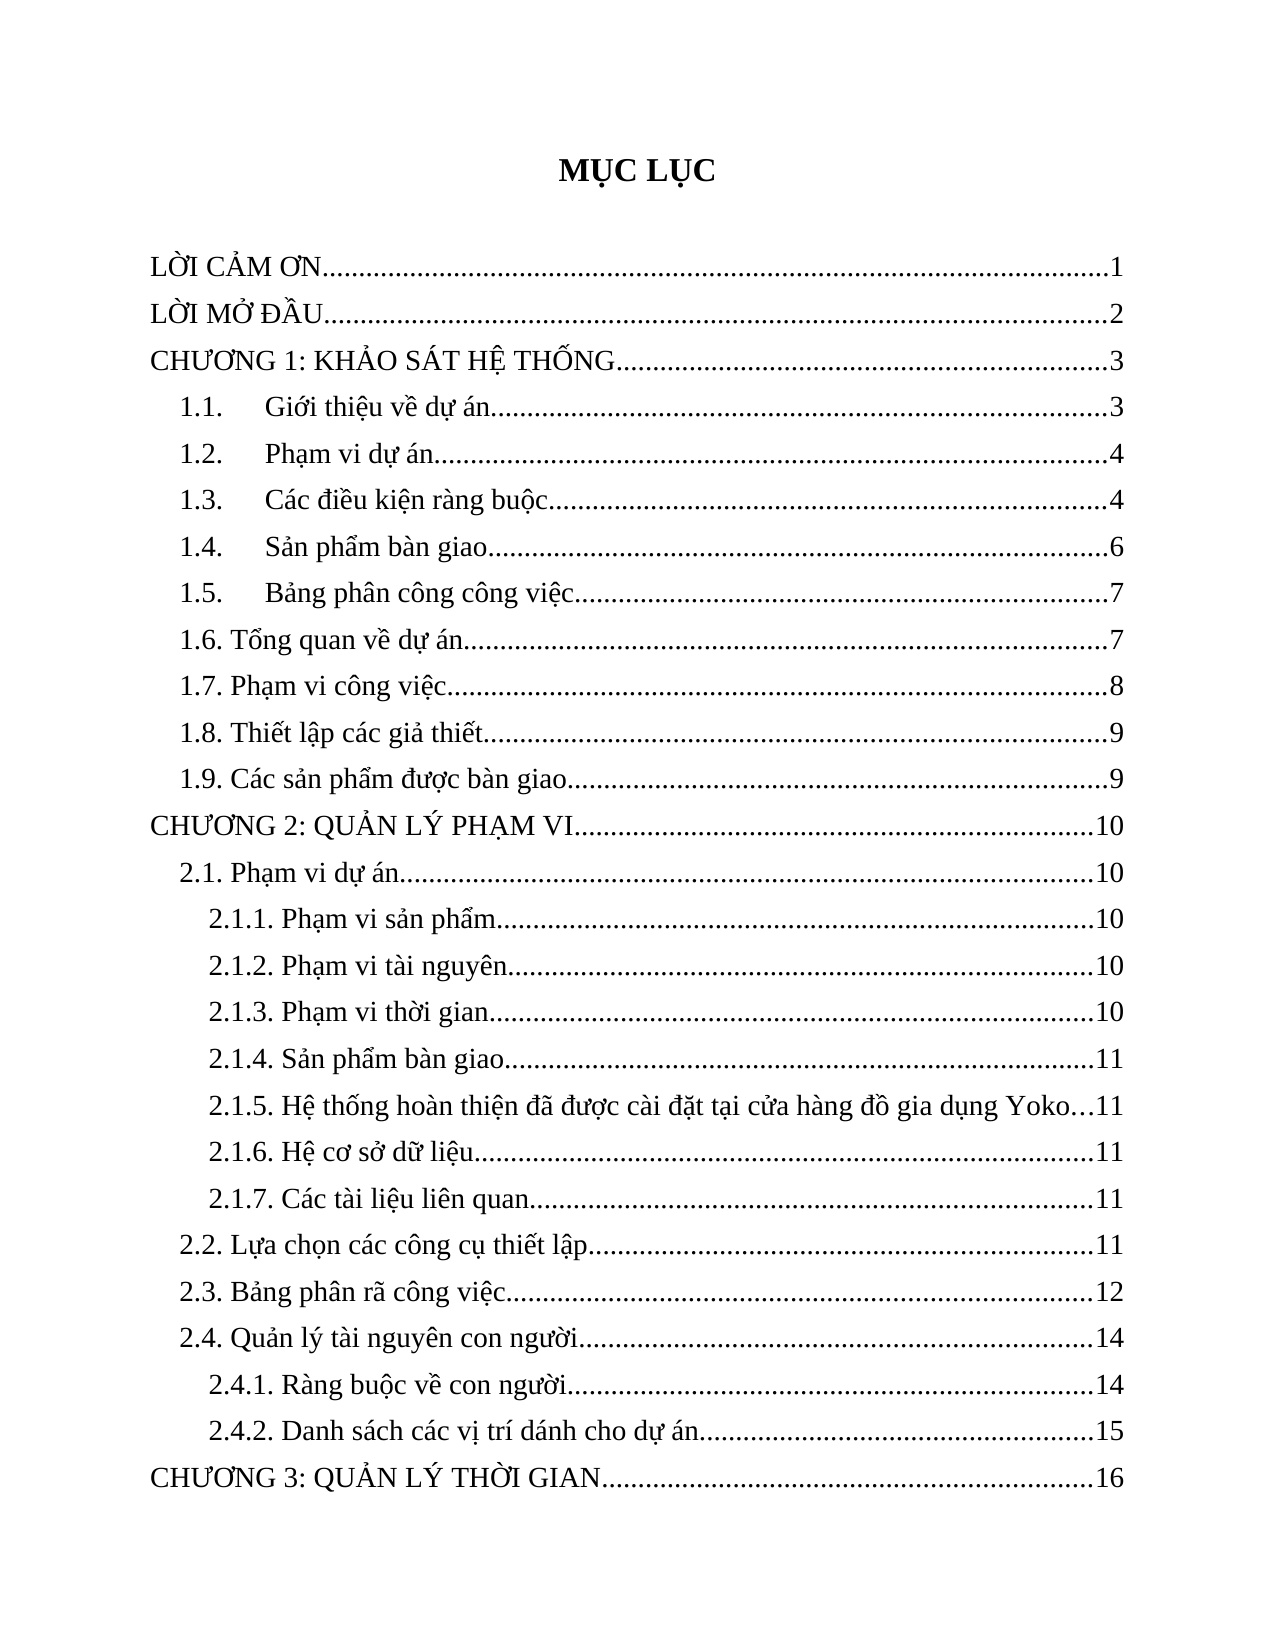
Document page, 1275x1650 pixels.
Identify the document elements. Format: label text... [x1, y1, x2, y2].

text MỤC LỤC [150, 150, 1125, 188]
